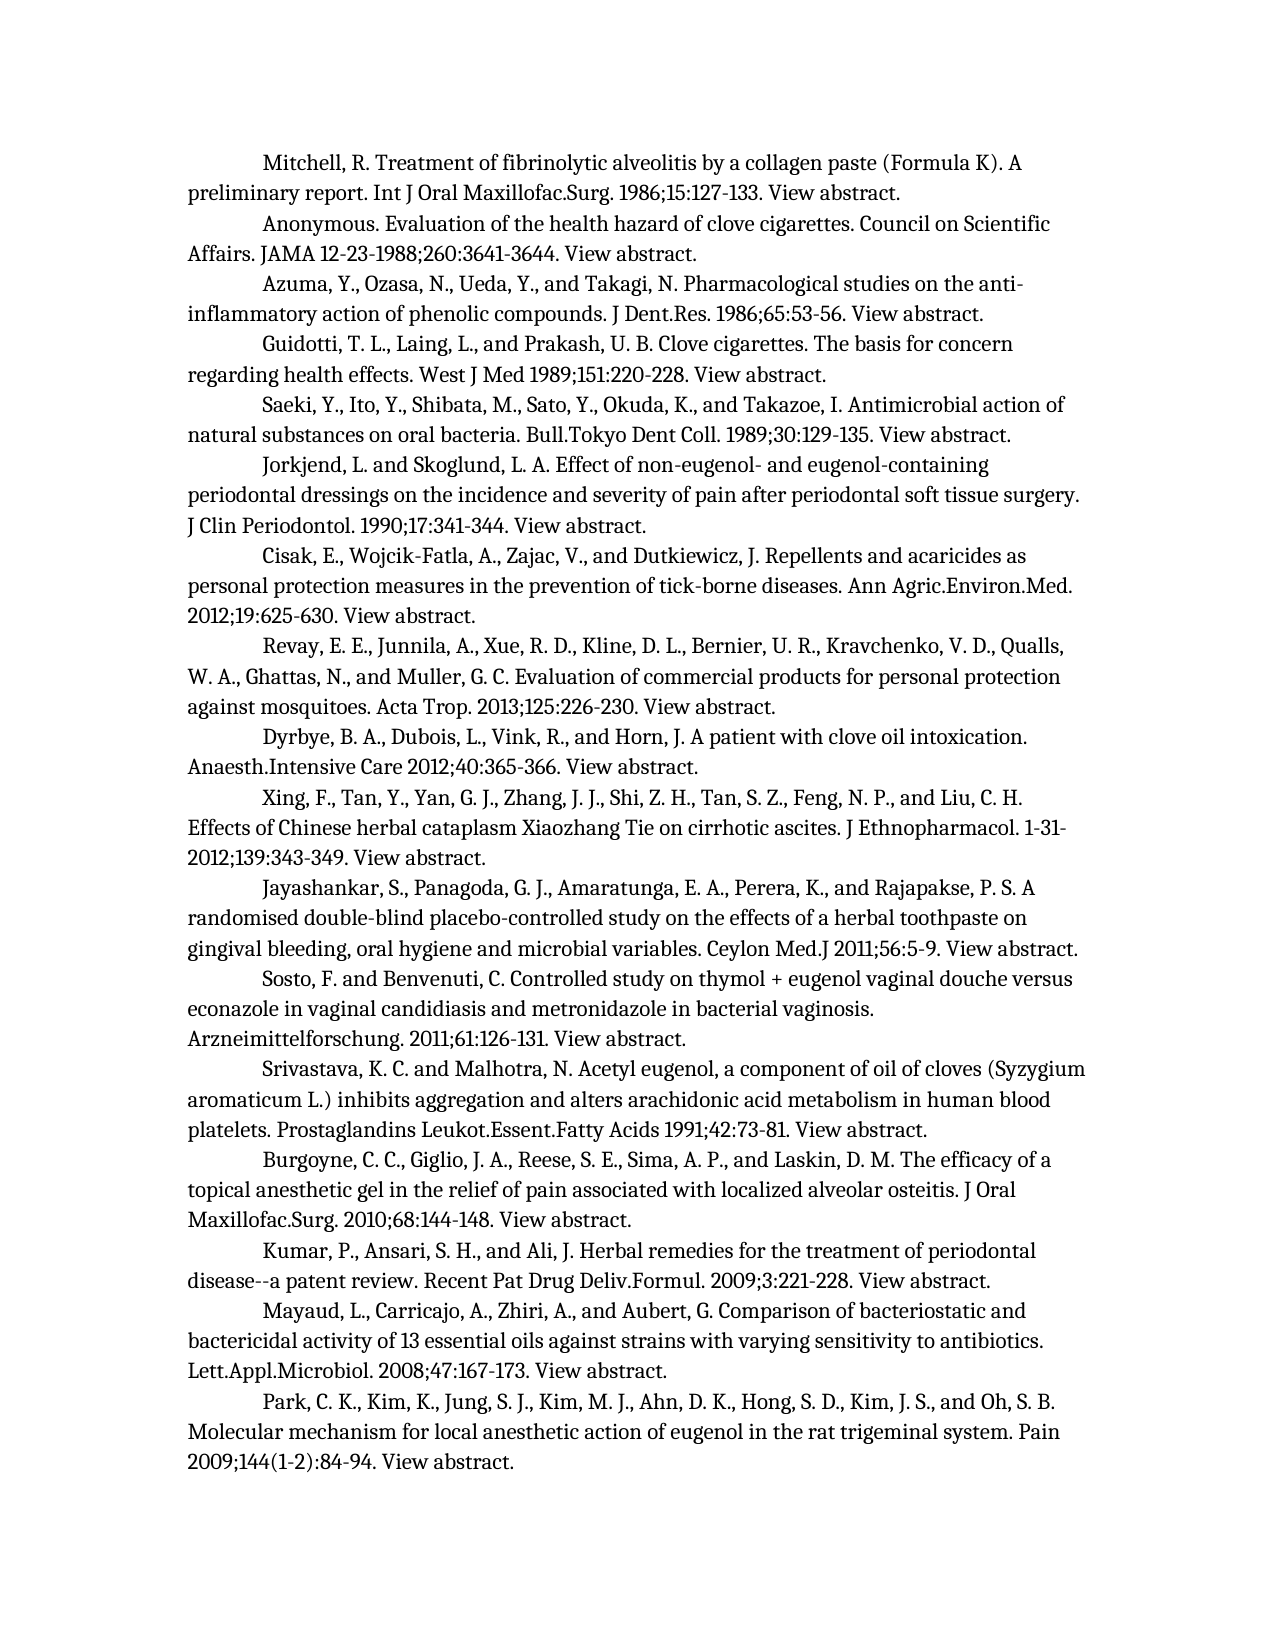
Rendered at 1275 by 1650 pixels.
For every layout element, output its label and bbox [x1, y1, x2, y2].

text [187, 150, 1087, 1475]
